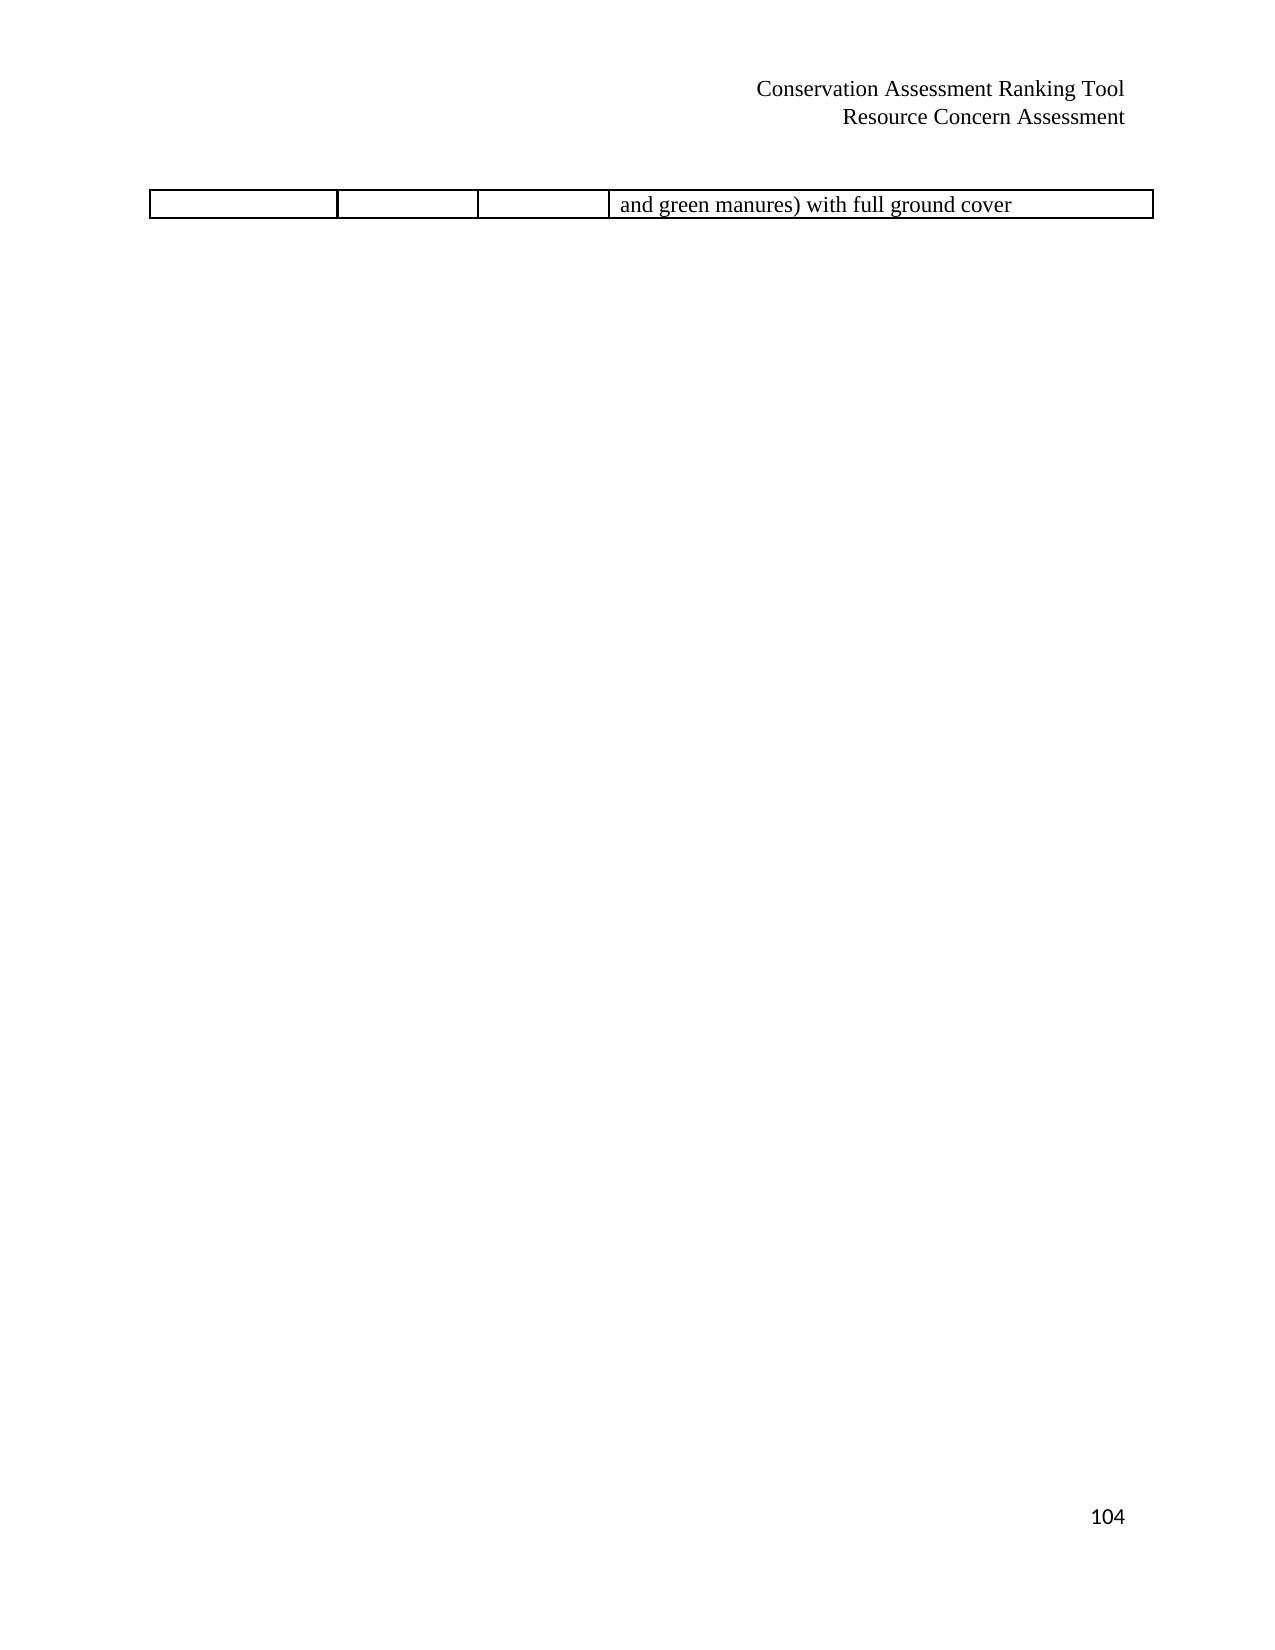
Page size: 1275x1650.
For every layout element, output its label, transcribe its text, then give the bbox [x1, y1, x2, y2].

table_cell 10 [479, 191, 608, 217]
table_cell 10 [339, 191, 477, 217]
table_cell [610, 191, 1152, 217]
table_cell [151, 191, 336, 217]
